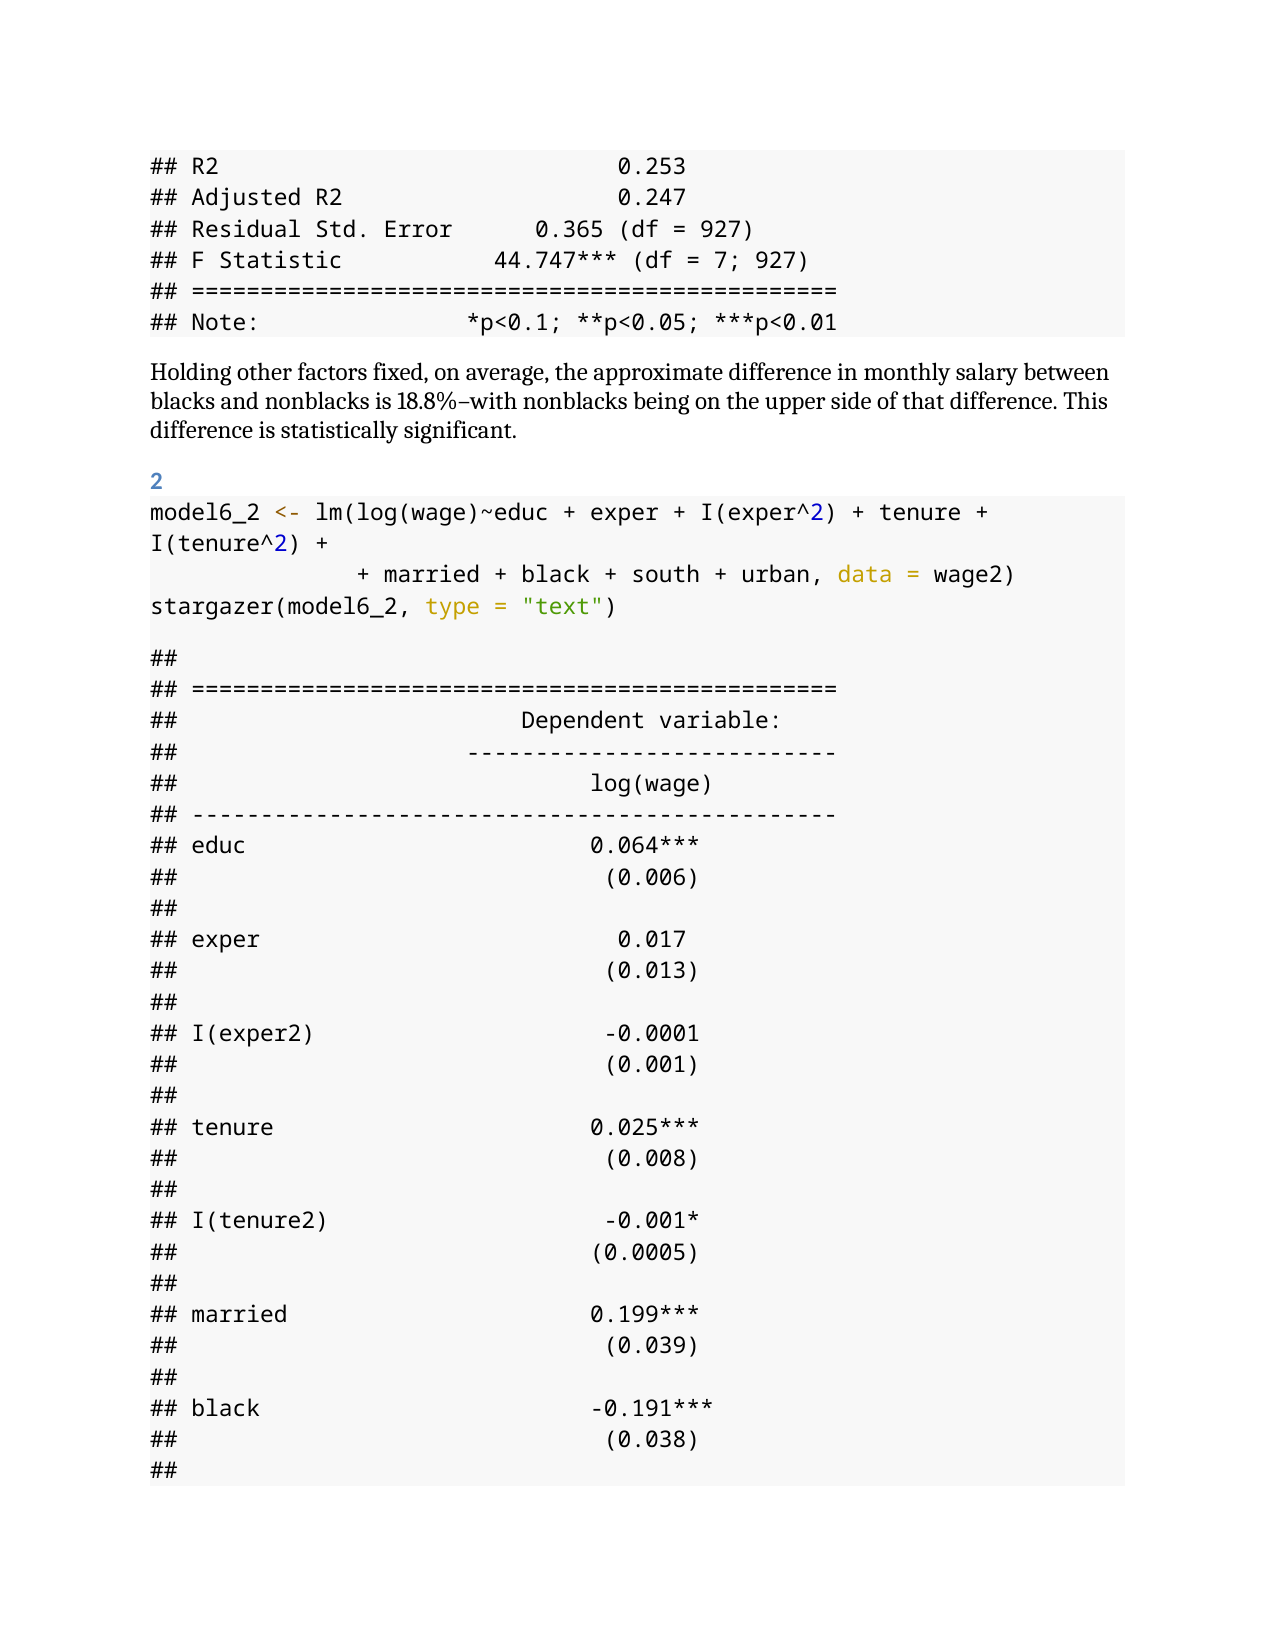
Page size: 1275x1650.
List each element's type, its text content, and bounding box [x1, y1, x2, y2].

text Holding other factors fixed, on average, the approximate difference in monthly salary between blacks and nonblacks is 18.8%–with nonblacks being on the upper side of that difference. This difference is statistically significant. [150, 358, 1125, 444]
text model6_2 <- lm(log(wage)~educ + exper + I(exper^2) + tenure + I(tenure^2) + + married + black + south + urban, data = wage2) stargazer(model6_2, type = "text") [150, 496, 1125, 621]
subtitle 2 [150, 465, 1125, 496]
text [150, 642, 1125, 1486]
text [150, 150, 1125, 337]
